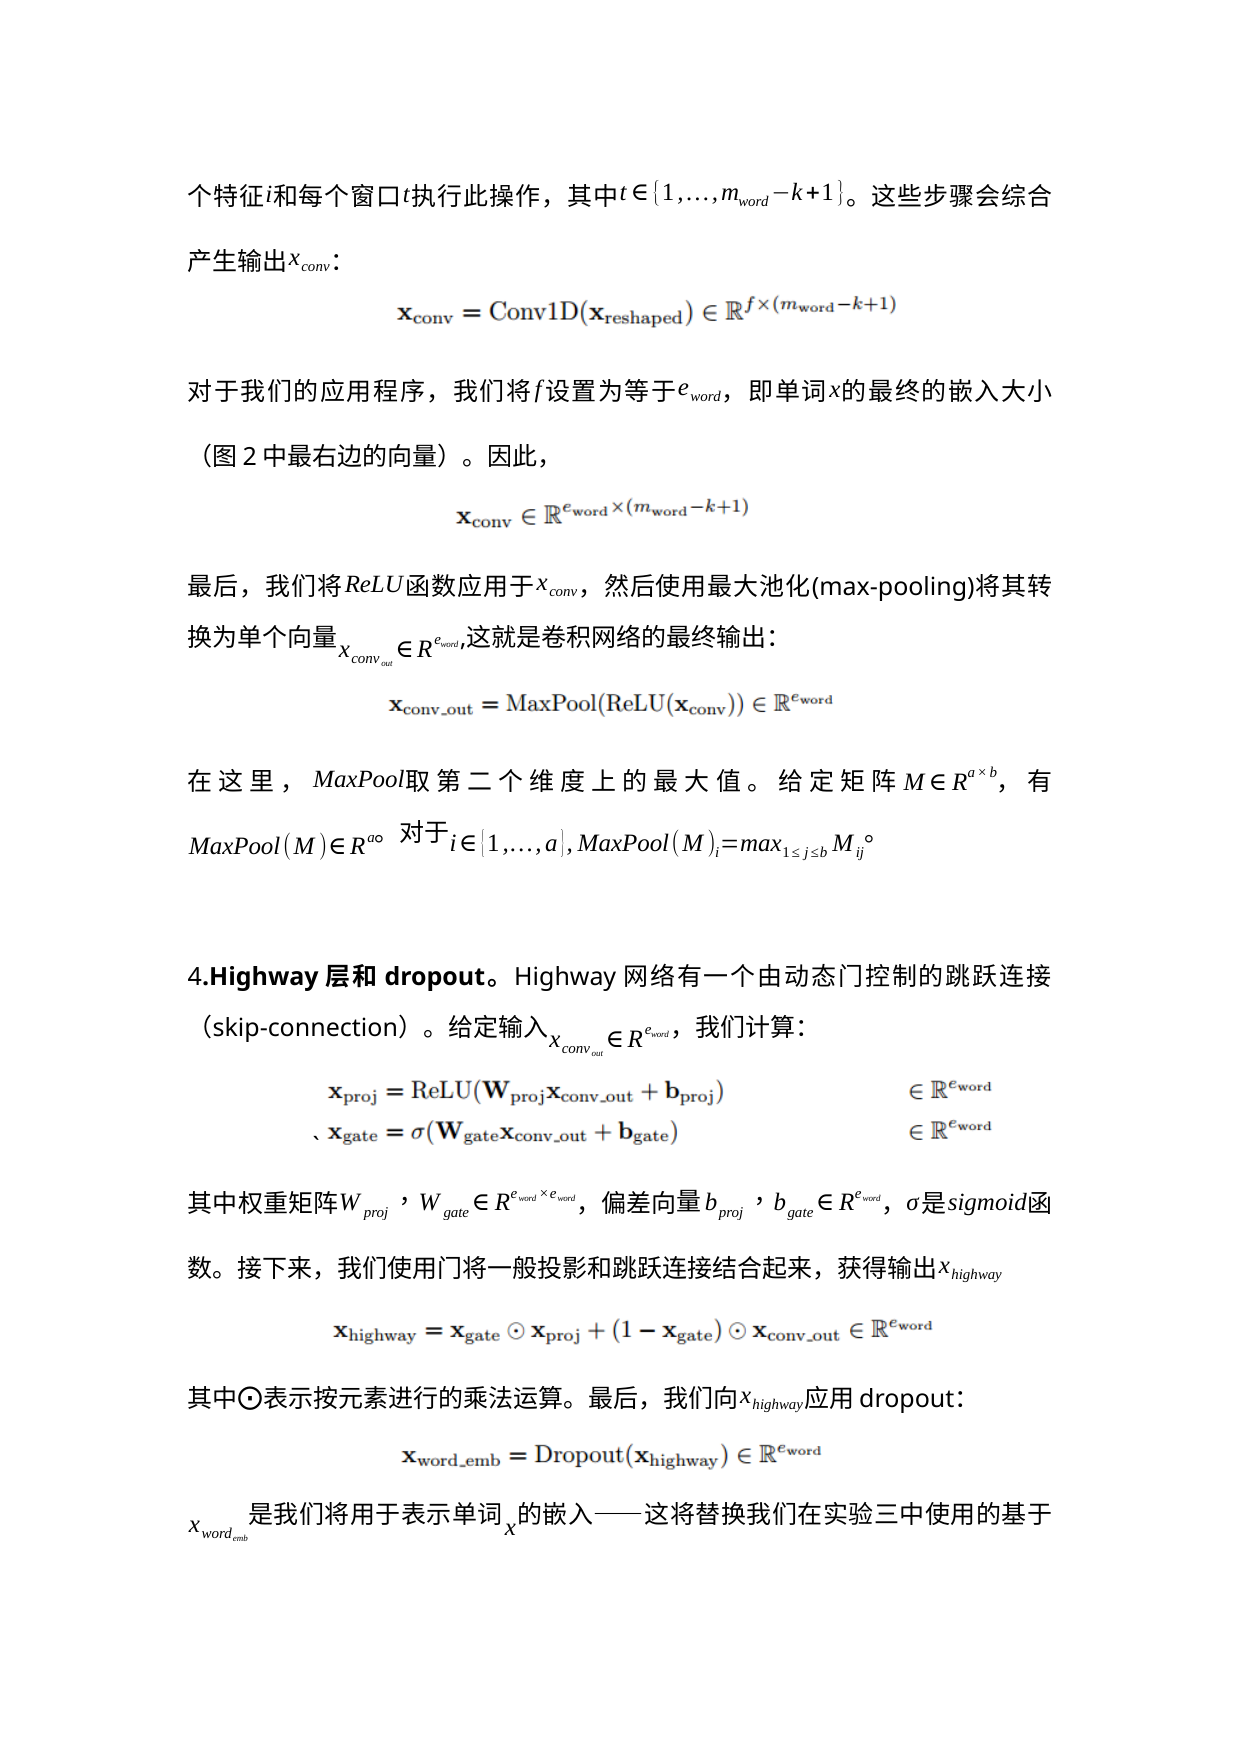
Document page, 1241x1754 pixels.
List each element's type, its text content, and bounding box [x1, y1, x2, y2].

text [187, 162, 1053, 292]
text 对于我们的应用程序，我们将设置为等于，即单词的最终的嵌入大小（图2中最右边的向量）。因此， [187, 357, 1053, 487]
text 4.Highway层和dropout。Highway网络有一个由动态门控制的跳跃连接（skip-connection）。给定输入，我们计算： [187, 942, 1053, 1072]
picture [312, 1299, 969, 1353]
text 最后，我们将函数应用于，然后使用最大池化(max-pooling)将其转换为单个向量,这就是卷积网络的最终输出： [187, 552, 1053, 682]
text 其中表示按元素进行的乘法运算。最后，我们向应用dropout： [187, 1364, 1053, 1429]
picture [362, 682, 867, 736]
picture [319, 1072, 1030, 1156]
text 其中权重矩阵，偏差向，是函数。接下来，我们使用门将一般投影和跳跃连接结合起来，获得输出 [187, 1169, 1053, 1299]
picture [387, 1429, 849, 1482]
text 在这里，取第二个维度上的最大值。给定矩阵，有。对于。 [187, 747, 1053, 877]
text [187, 1494, 1053, 1559]
picture [439, 487, 777, 552]
picture [387, 292, 919, 338]
